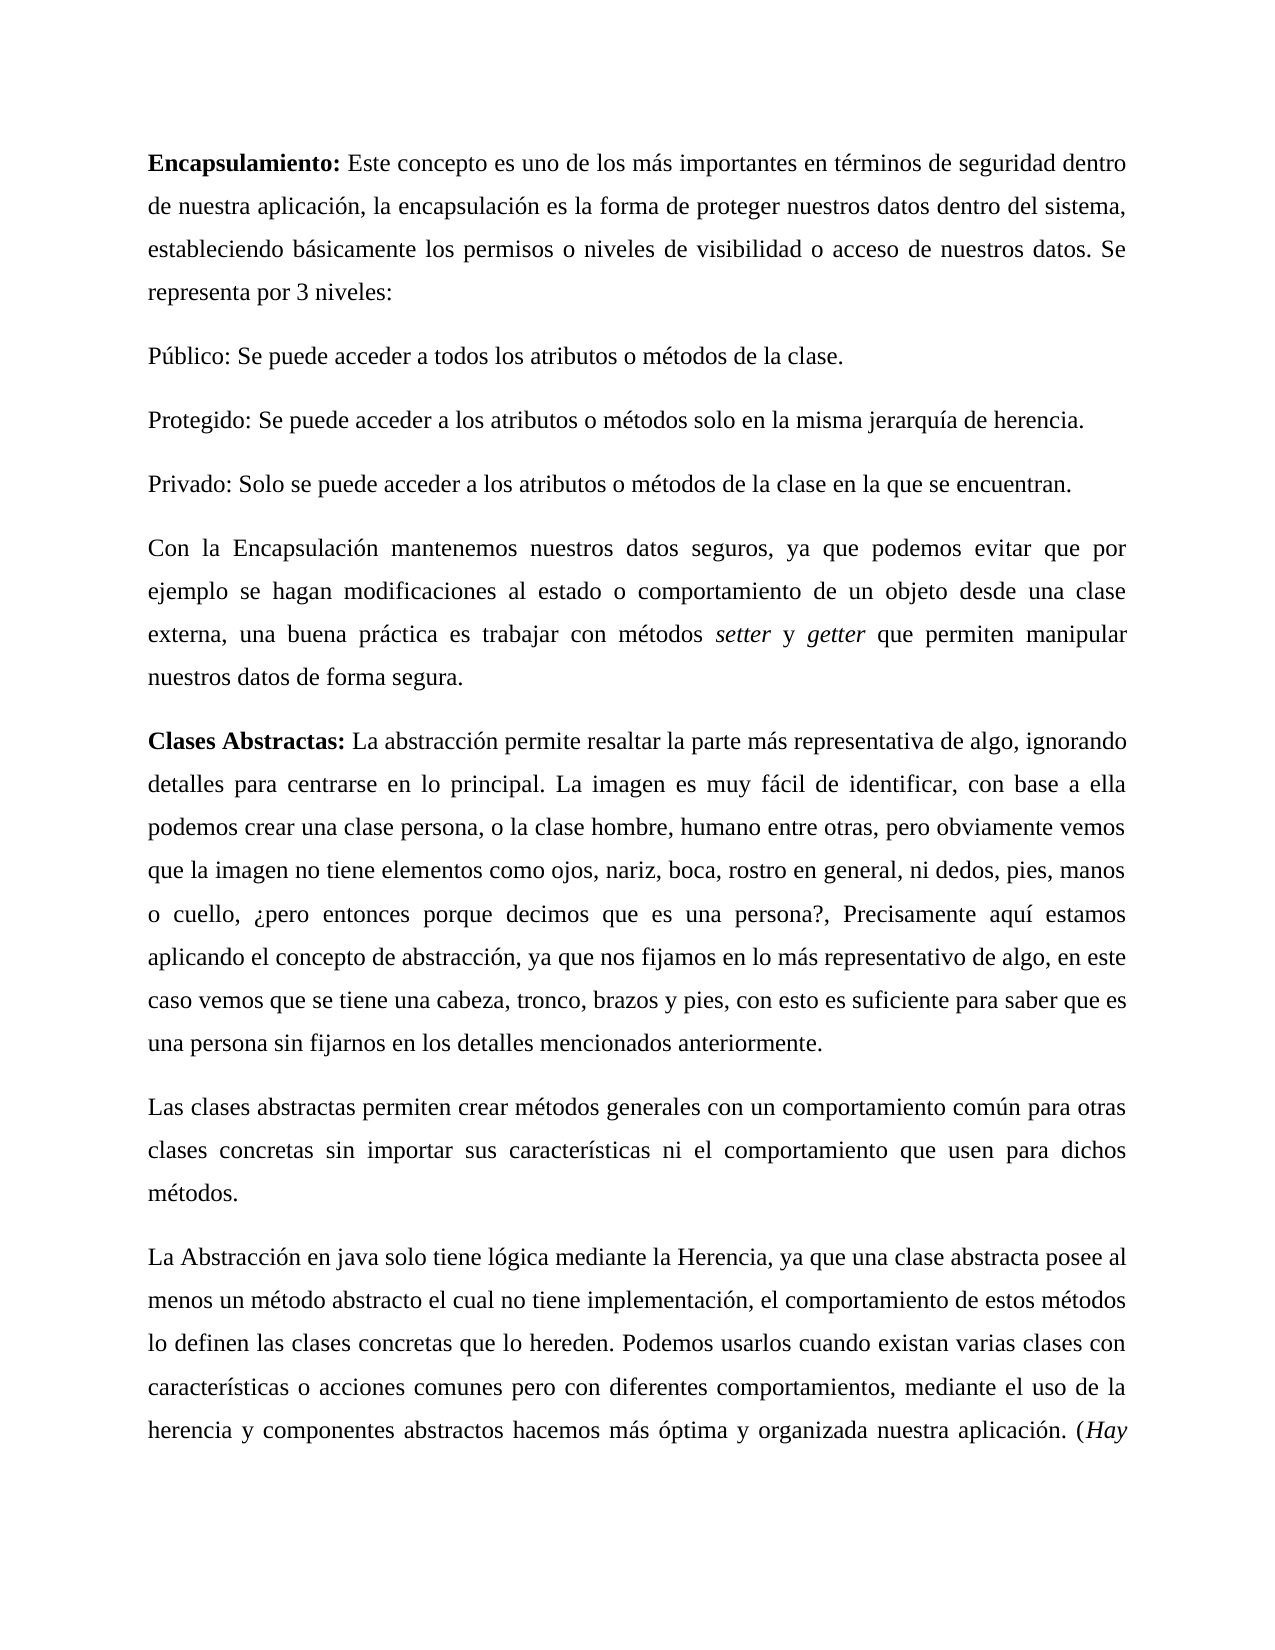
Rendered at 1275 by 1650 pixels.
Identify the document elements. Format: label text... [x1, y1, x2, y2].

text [148, 1242, 1127, 1443]
text Las clases abstractas permiten crear métodos generales con un comportamiento común para otras clases concretas sin importar sus características ni el comportamiento que usen para dichos métodos. [148, 1092, 1127, 1207]
text Con la Encapsulación mantenemos nuestros datos seguros, ya que podemos evitar que por ejemplo se hagan modificaciones al estado o comportamiento de un objeto desde una clase externa, una buena práctica es trabajar con métodos setter y getter que permiten manipular nuestros datos de forma segura. [148, 533, 1127, 691]
text Clases Abstractas: La abstracción permite resaltar la parte más representativa de algo, ignorando detalles para centrarse en lo principal. La imagen es muy fácil de identificar, con base a ella podemos crear una clase persona, o la clase hombre, humano entre otras, pero obviamente vemos que la imagen no tiene elementos como ojos, nariz, boca, rostro en general, ni dedos, pies, manos o cuello, ¿pero entonces porque decimos que es una persona?, Precisamente aquí estamos aplicando el concepto de abstracción, ya que nos fijamos en lo más representativo de algo, en este caso vemos que se tiene una cabeza, tronco, brazos y pies, con esto es suficiente para saber que es una persona sin fijarnos en los detalles mencionados anteriormente. [148, 726, 1127, 1057]
text Encapsulamiento: Este concepto es uno de los más importantes en términos de seguridad dentro de nuestra aplicación, la encapsulación es la forma de proteger nuestros datos dentro del sistema, estableciendo básicamente los permisos o niveles de visibilidad o acceso de nuestros datos. Se representa por 3 niveles: [148, 148, 1127, 306]
text Protegido: Se puede acceder a los atributos o métodos solo en la misma jerarquía de herencia. [148, 405, 1127, 434]
text Público: Se puede acceder a todos los atributos o métodos de la clase. [148, 341, 1127, 370]
text Privado: Solo se puede acceder a los atributos o métodos de la clase en la que se encuentran. [148, 469, 1127, 498]
